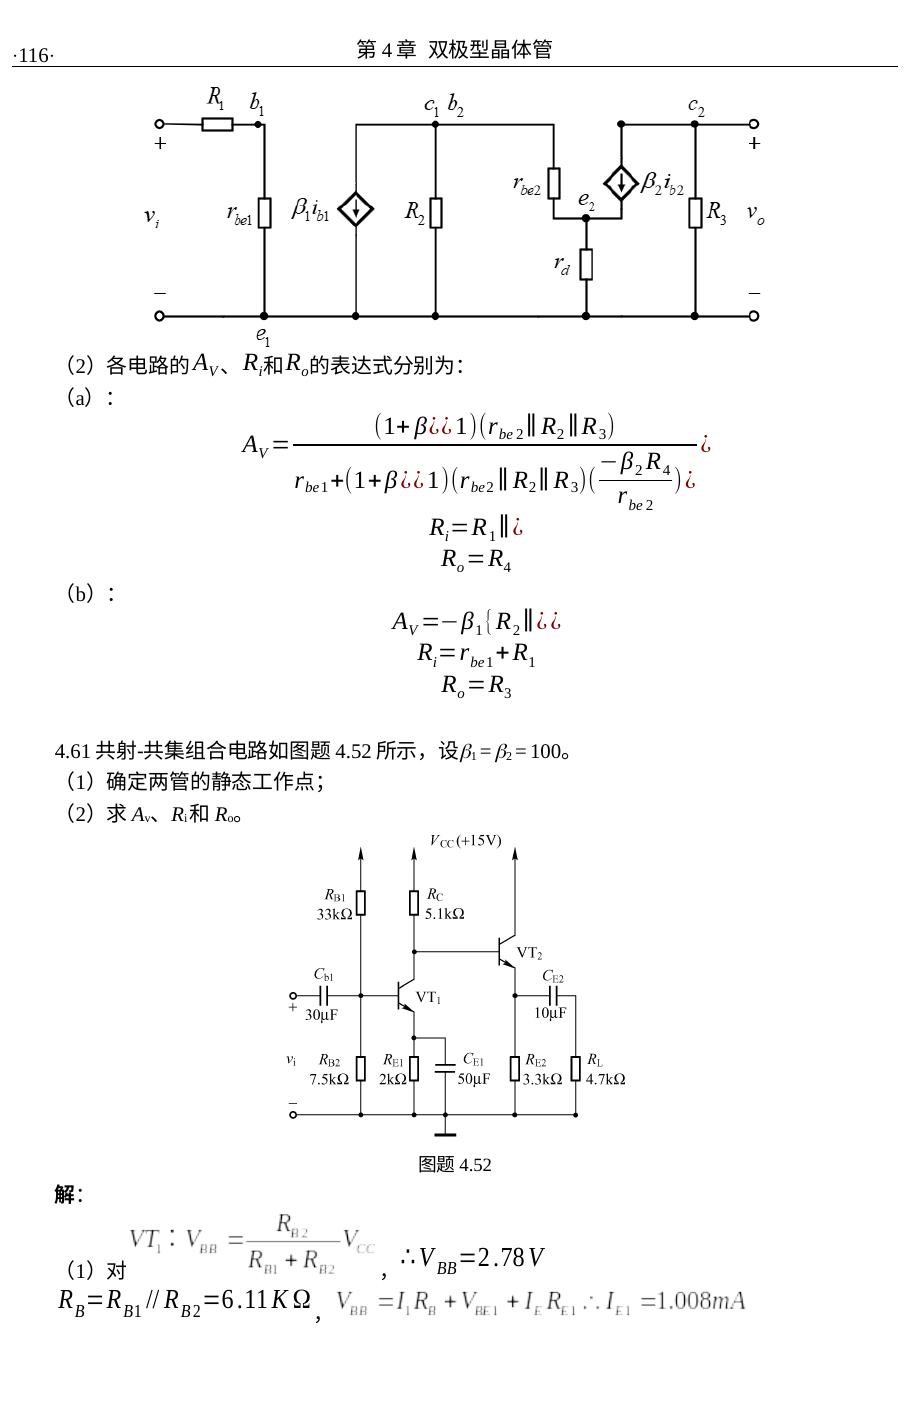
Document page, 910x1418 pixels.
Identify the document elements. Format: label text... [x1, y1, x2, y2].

picture [140, 83, 769, 349]
text （1）对， [12, 1208, 897, 1284]
text ， [12, 1284, 897, 1327]
text （1）确定两管的静态工作点； [12, 764, 897, 796]
text （a）： [12, 380, 897, 412]
text （2）各电路的、和的表达式分别为： [12, 349, 897, 380]
text （2）求Av、Ri和Ro。 [12, 796, 897, 827]
text 图题4.52 [12, 1146, 897, 1177]
text （b）： [12, 576, 897, 608]
picture [281, 827, 629, 1146]
text 4.61共射-共集组合电路如图题4.52所示，设1 = 2 = 100。 [12, 733, 897, 764]
text 解： [12, 1177, 897, 1208]
